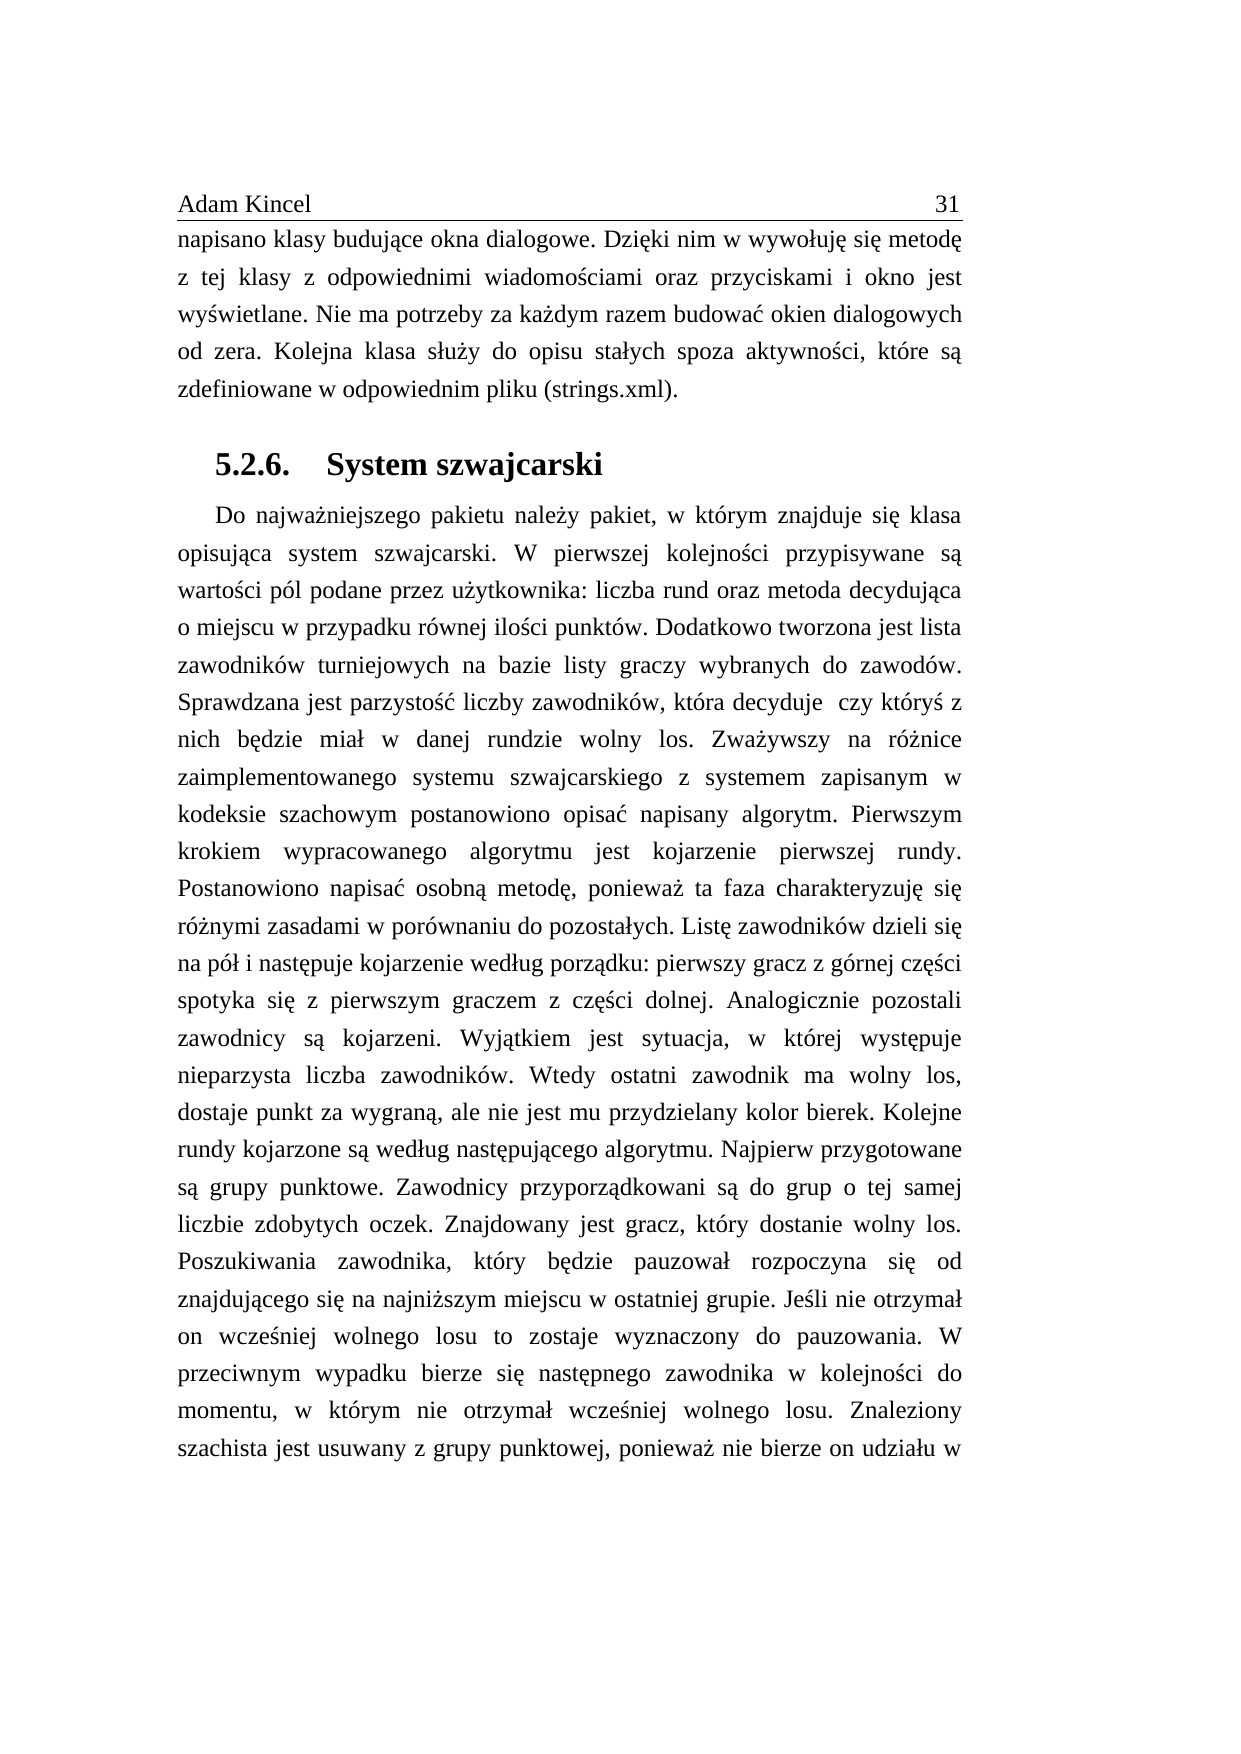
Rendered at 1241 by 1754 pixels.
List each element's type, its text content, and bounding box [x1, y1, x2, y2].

subtitle System szwajcarski [215, 444, 963, 483]
